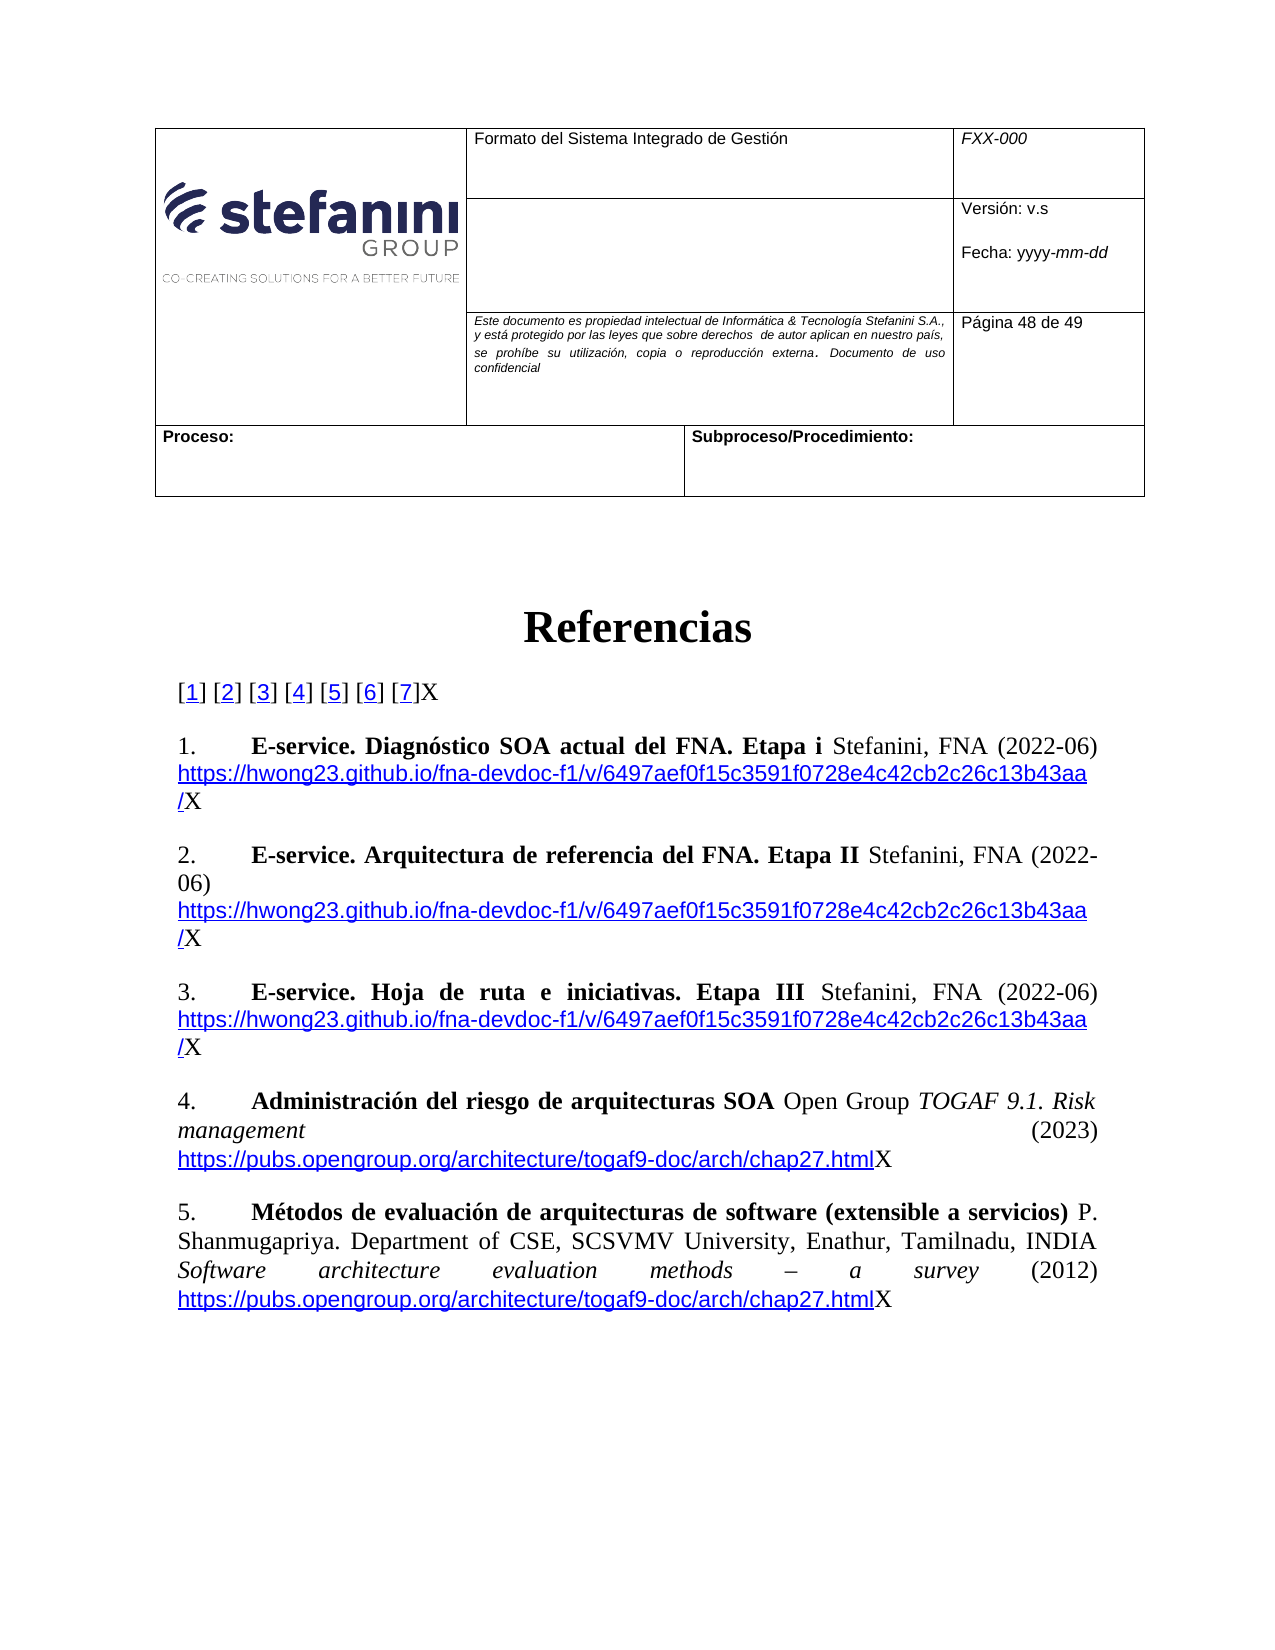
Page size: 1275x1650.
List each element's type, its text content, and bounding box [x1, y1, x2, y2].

picture [162, 182, 460, 286]
subtitle Referencias [177, 599, 1098, 652]
